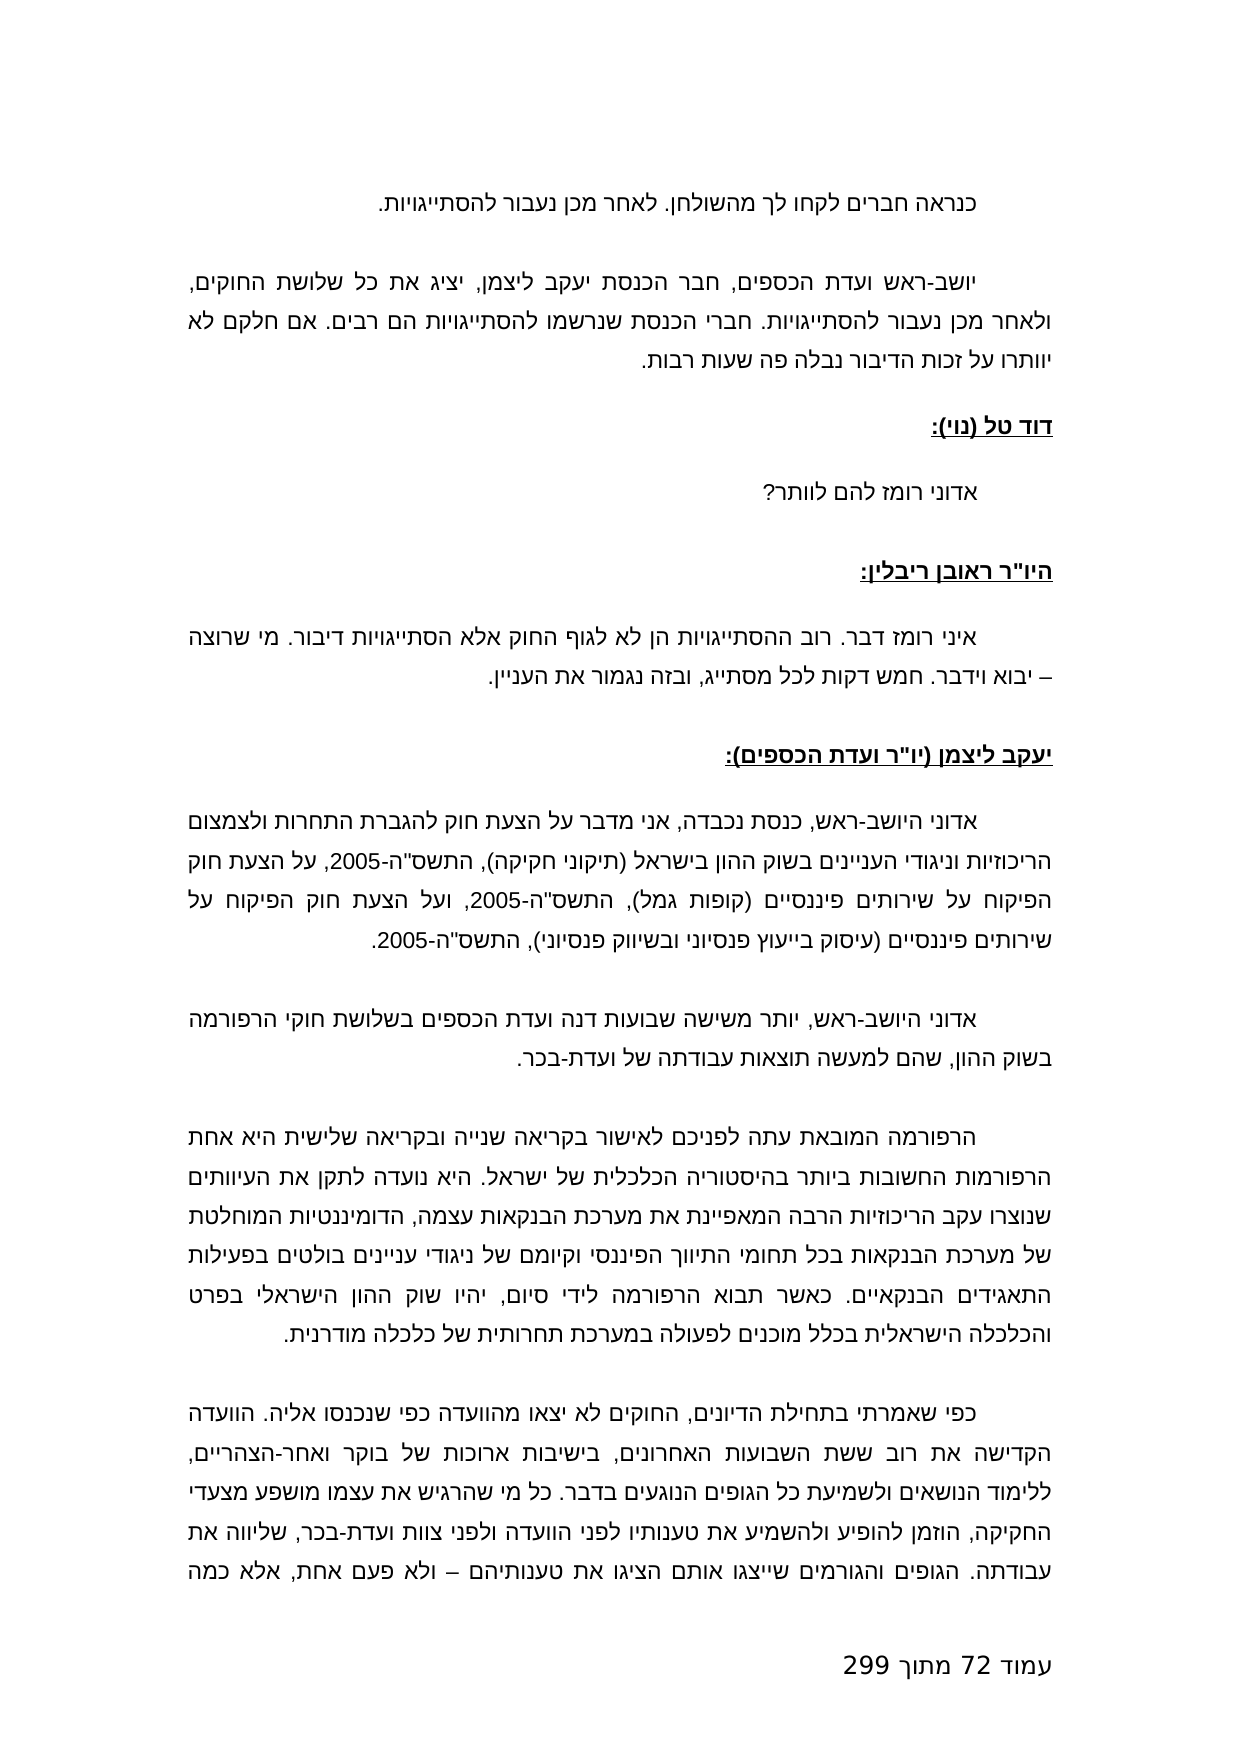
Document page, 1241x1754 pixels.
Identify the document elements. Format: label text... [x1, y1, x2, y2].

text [187, 1400, 1053, 1584]
text אדוני היושב-ראש, כנסת נכבדה, אני מדבר על הצעת חוק להגברת התחרות ולצמצום הריכוזיות וניגודי העניינים בשוק ההון בישראל (תיקוני חקיקה), התשס"ה-2005, על הצעת חוק הפיקוח על שירותים פיננסיים (קופות גמל), התשס"ה-2005, ועל הצעת חוק הפיקוח על שירותים פיננסיים (עיסוק בייעוץ פנסיוני ובשיווק פנסיוני), התשס"ה-2005. [187, 808, 1053, 953]
text אדוני היושב-ראש, יותר משישה שבועות דנה ועדת הכספים בשלושת חוקי הרפורמה בשוק ההון, שהם למעשה תוצאות עבודתה של ועדת-בכר. [187, 1006, 1053, 1071]
text כנראה חברים לקחו לך מהשולחן. לאחר מכן נעבור להסתייגויות. [187, 189, 1053, 216]
text יעקב ליצמן (יו"ר ועדת הכספים): [187, 742, 1053, 769]
text אדוני רומז להם לוותר? [187, 479, 1053, 505]
text היו"ר ראובן ריבלין: [187, 558, 1053, 584]
text יושב-ראש ועדת הכספים, חבר הכנסת יעקב ליצמן, יציג את כל שלושת החוקים, ולאחר מכן נעבור להסתייגויות. חברי הכנסת שנרשמו להסתייגויות הם רבים. אם חלקם לא יוותרו על זכות הדיבור נבלה פה שעות רבות. [187, 268, 1053, 374]
text דוד טל (נוי): [187, 413, 1053, 439]
text הרפורמה המובאת עתה לפניכם לאישור בקריאה שנייה ובקריאה שלישית היא אחת הרפורמות החשובות ביותר בהיסטוריה הכלכלית של ישראל. היא נועדה לתקן את העיוותים שנוצרו עקב הריכוזיות הרבה המאפיינת את מערכת הבנקאות עצמה, הדומיננטיות המוחלטת של מערכת הבנקאות בכל תחומי התיווך הפיננסי וקיומם של ניגודי עניינים בולטים בפעילות התאגידים הבנקאיים. כאשר תבוא הרפורמה לידי סיום, יהיו שוק ההון הישראלי בפרט והכלכלה הישראלית בכלל מוכנים לפעולה במערכת תחרותית של כלכלה מודרנית. [187, 1124, 1053, 1348]
text איני רומז דבר. רוב ההסתייגויות הן לא לגוף החוק אלא הסתייגויות דיבור. מי שרוצה – יבוא וידבר. חמש דקות לכל מסתייג, ובזה נגמור את העניין. [187, 624, 1053, 690]
